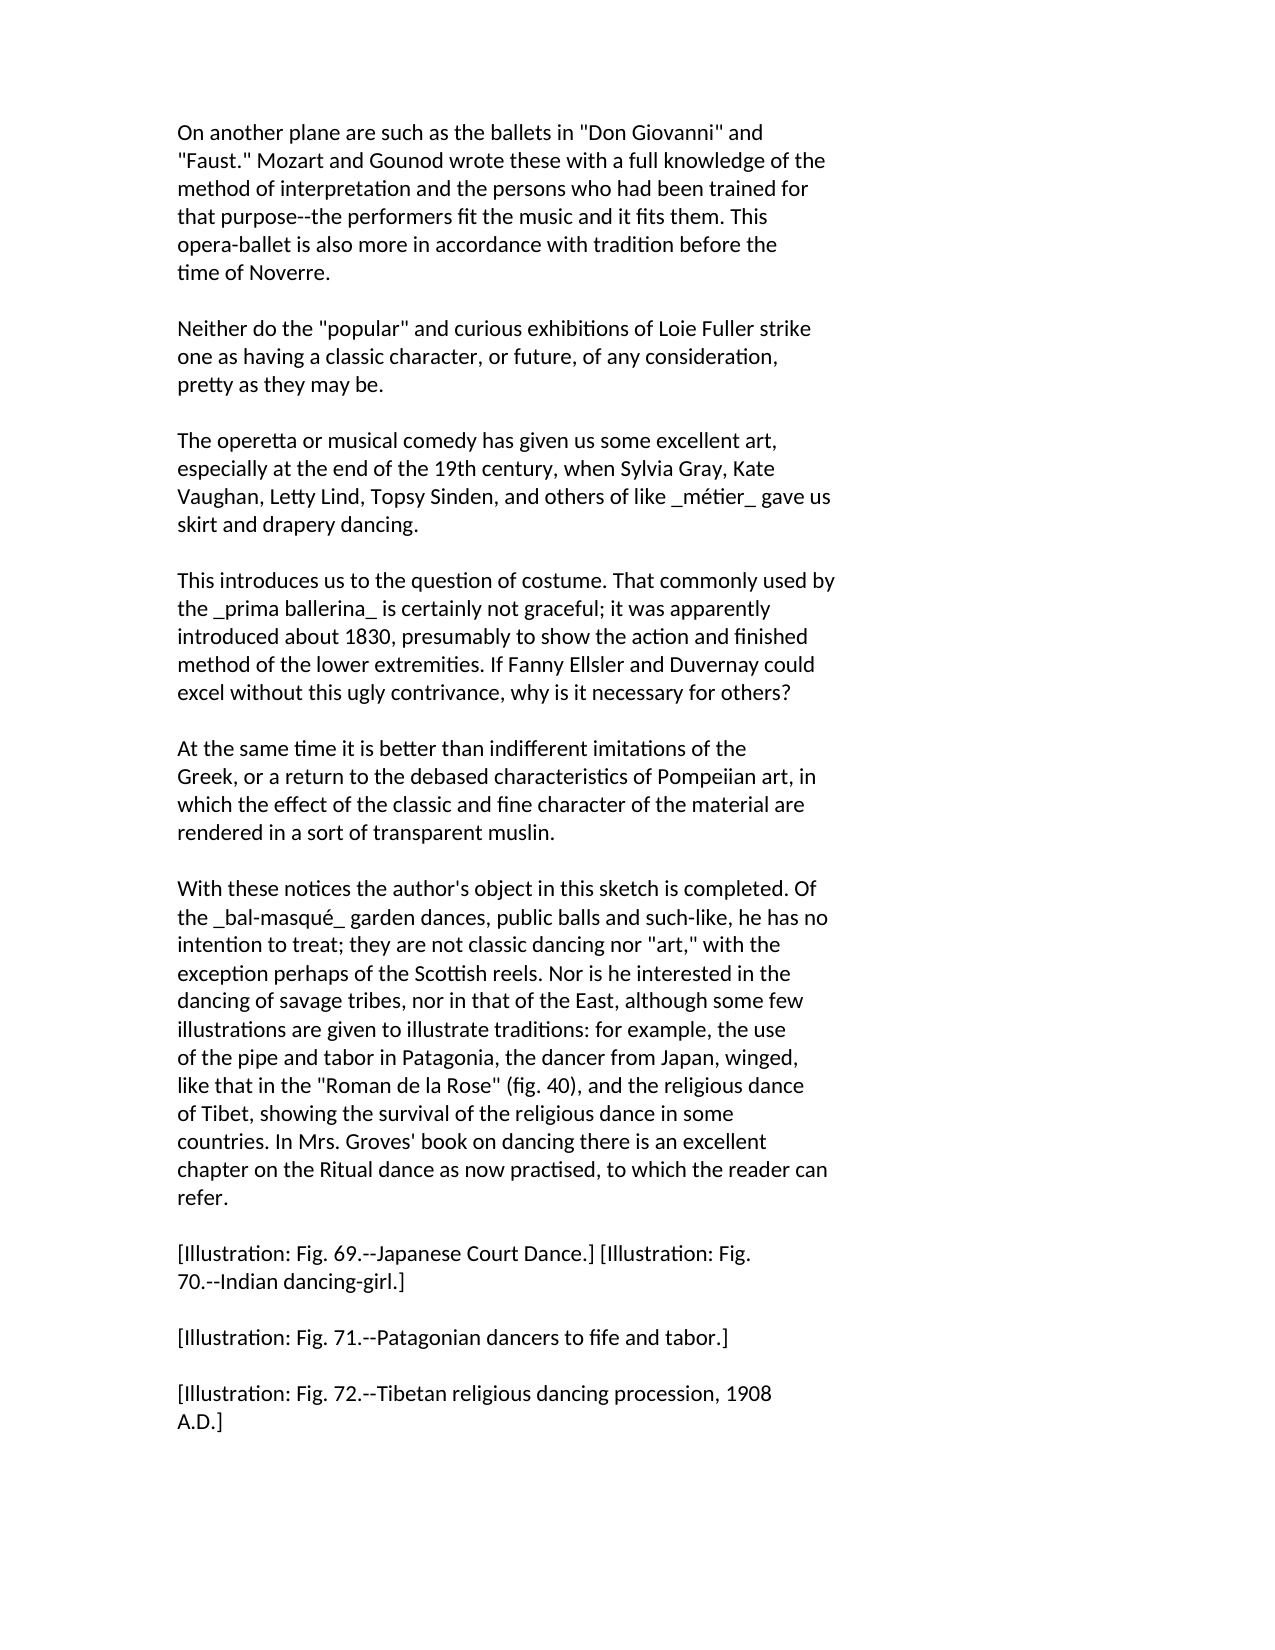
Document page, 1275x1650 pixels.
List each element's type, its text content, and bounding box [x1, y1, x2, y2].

text time of Noverre. [177, 258, 1186, 286]
text which the effect of the classic and fine character of the material are [177, 791, 1186, 818]
text dancing of savage tribes, nor in that of the East, although some few [177, 987, 1186, 1015]
text Vaughan, Letty Lind, Topsy Sinden, and others of like _métier_ gave us [177, 482, 1186, 510]
text illustrations are given to illustrate traditions: for example, the use [177, 1015, 1186, 1043]
text countries. In Mrs. Groves' book on dancing there is an excellent [177, 1127, 1186, 1155]
text especially at the end of the 19th century, when Sylvia Gray, Kate [177, 454, 1186, 482]
text intention to treat; they are not classic dancing nor "art," with the [177, 931, 1186, 959]
text [Illustration: Fig. 72.--Tibetan religious dancing procession, 1908 [177, 1379, 1186, 1407]
text A.D.] [177, 1407, 1186, 1435]
text method of interpretation and the persons who had been trained for [177, 174, 1186, 202]
text On another plane are such as the ballets in "Don Giovanni" and [177, 118, 1186, 146]
text Greek, or a return to the debased characteristics of Pompeiian art, in [177, 762, 1186, 791]
text [Illustration: Fig. 71.--Patagonian dancers to fife and tabor.] [177, 1323, 1186, 1351]
text chapter on the Ritual dance as now practised, to which the reader can [177, 1155, 1186, 1183]
text of the pipe and tabor in Patagonia, the dancer from Japan, winged, [177, 1043, 1186, 1071]
text opera-ballet is also more in accordance with tradition before the [177, 230, 1186, 258]
text the _bal-masqué_ garden dances, public balls and such-like, he has no [177, 903, 1186, 931]
text 70.--Indian dancing-girl.] [177, 1267, 1186, 1295]
text method of the lower extremities. If Fanny Ellsler and Duvernay could [177, 650, 1186, 678]
text one as having a classic character, or future, of any consideration, [177, 342, 1186, 370]
text of Tibet, showing the survival of the religious dance in some [177, 1099, 1186, 1127]
text that purpose--the performers fit the music and it fits them. This [177, 202, 1186, 230]
text pretty as they may be. [177, 370, 1186, 398]
text At the same time it is better than indifferent imitations of the [177, 734, 1186, 762]
text like that in the "Roman de la Rose" (fig. 40), and the religious dance [177, 1071, 1186, 1099]
text Neither do the "popular" and curious exhibitions of Loie Fuller strike [177, 314, 1186, 342]
text This introduces us to the question of costume. That commonly used by [177, 566, 1186, 594]
text refer. [177, 1183, 1186, 1211]
text skirt and drapery dancing. [177, 510, 1186, 538]
text The operetta or musical comedy has given us some excellent art, [177, 426, 1186, 454]
text "Faust." Mozart and Gounod wrote these with a full knowledge of the [177, 146, 1186, 174]
text With these notices the author's object in this sketch is completed. Of [177, 874, 1186, 903]
text exception perhaps of the Scottish reels. Nor is he interested in the [177, 959, 1186, 987]
text rendered in a sort of transparent muslin. [177, 818, 1186, 847]
text the _prima ballerina_ is certainly not graceful; it was apparently [177, 594, 1186, 622]
text introduced about 1830, presumably to show the action and finished [177, 622, 1186, 650]
text excel without this ugly contrivance, why is it necessary for others? [177, 678, 1186, 706]
text [Illustration: Fig. 69.--Japanese Court Dance.] [Illustration: Fig. [177, 1239, 1186, 1267]
